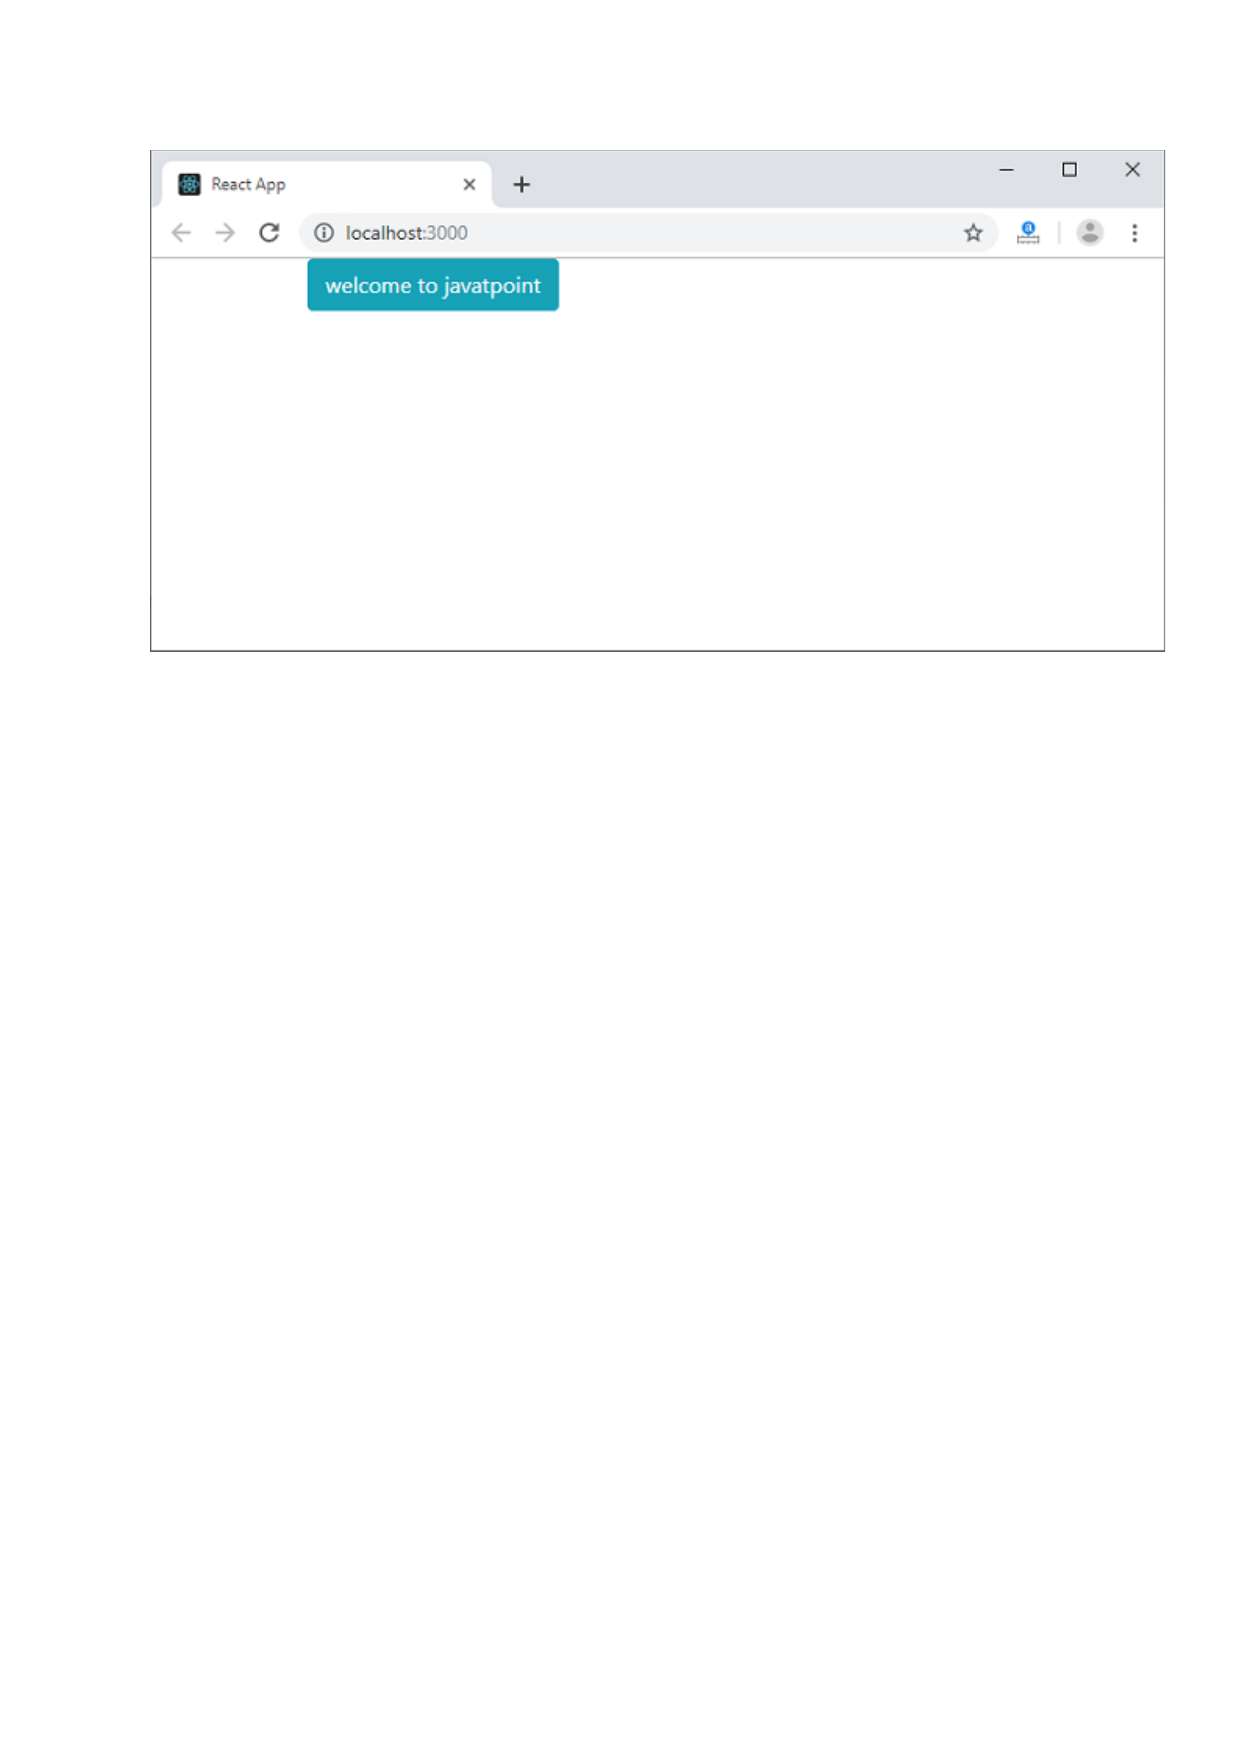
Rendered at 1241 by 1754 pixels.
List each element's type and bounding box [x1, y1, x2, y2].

picture [150, 150, 1166, 652]
